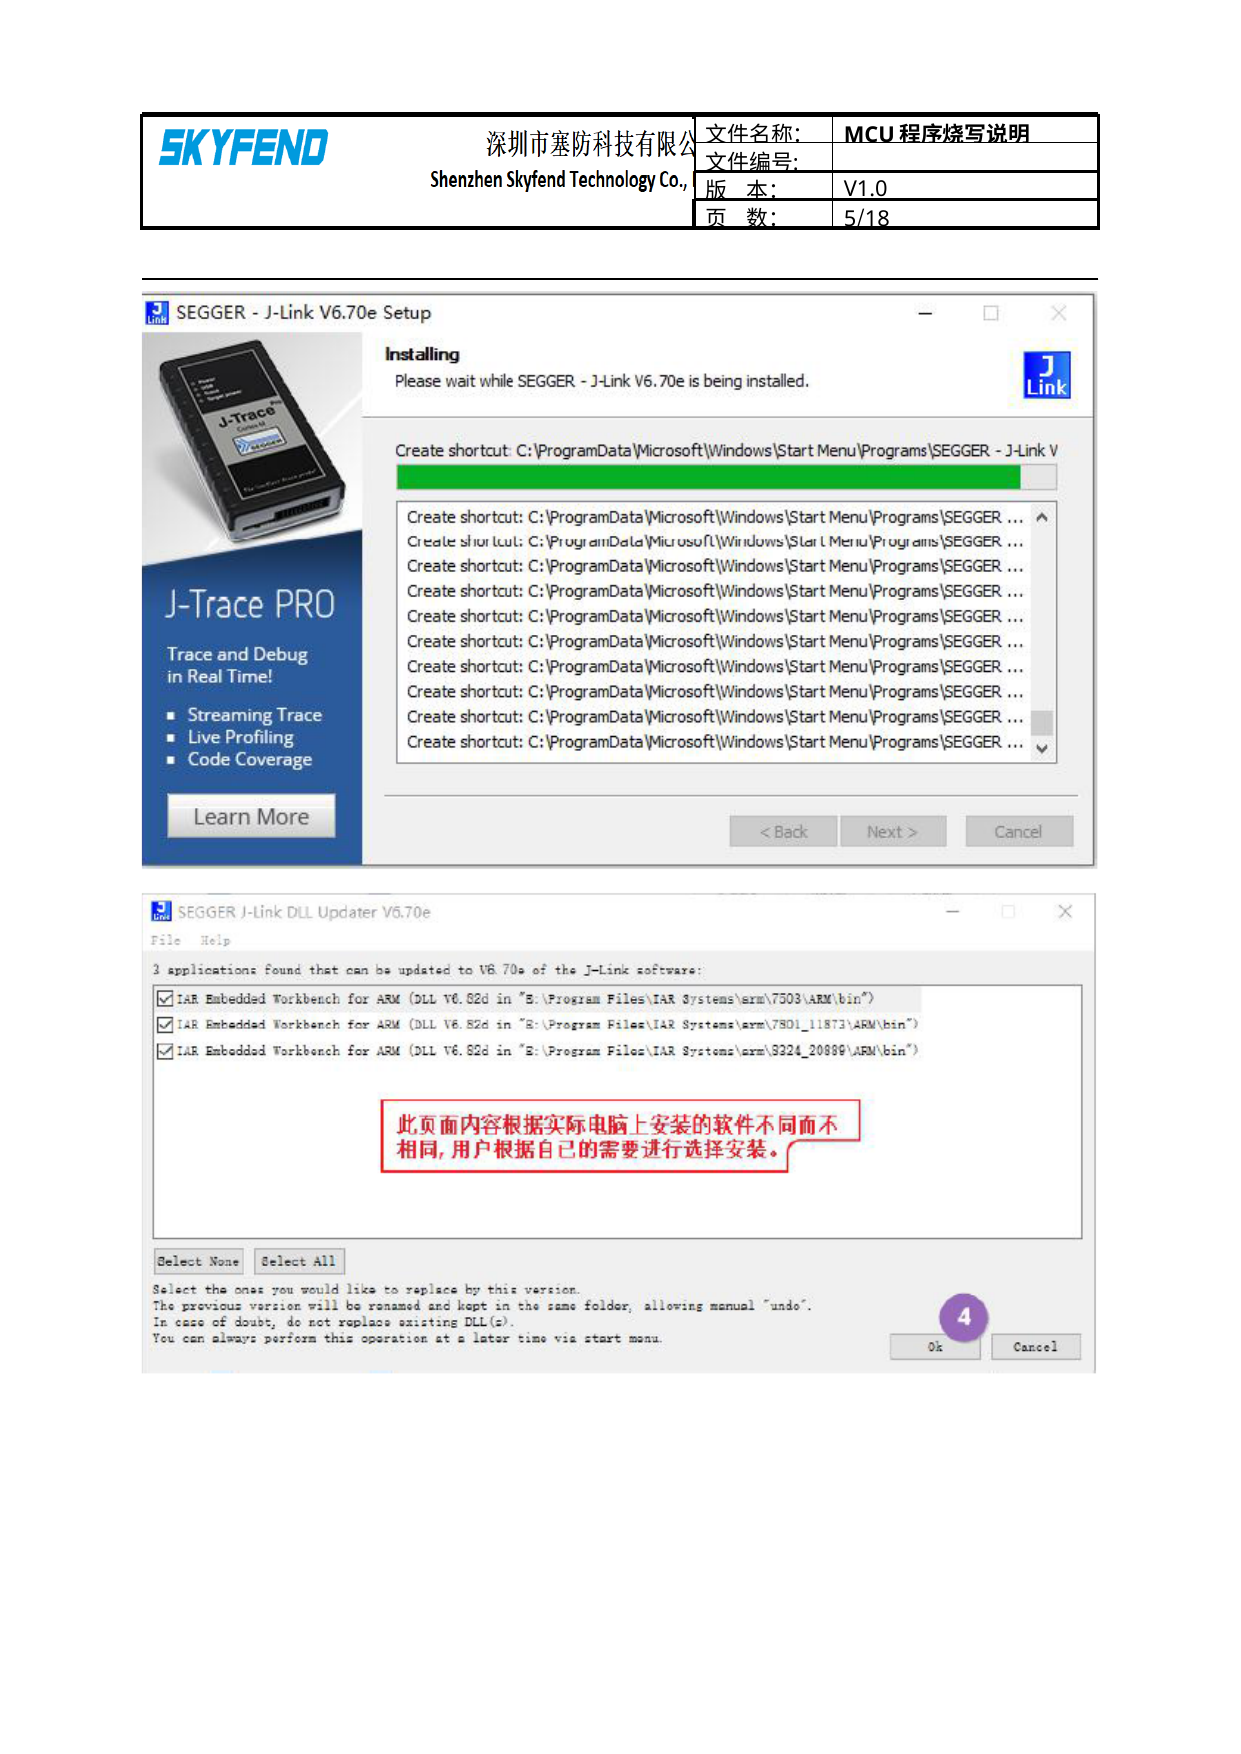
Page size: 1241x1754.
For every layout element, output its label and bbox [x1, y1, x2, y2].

picture [141, 291, 1099, 875]
picture [153, 119, 694, 199]
picture [141, 889, 1099, 1375]
